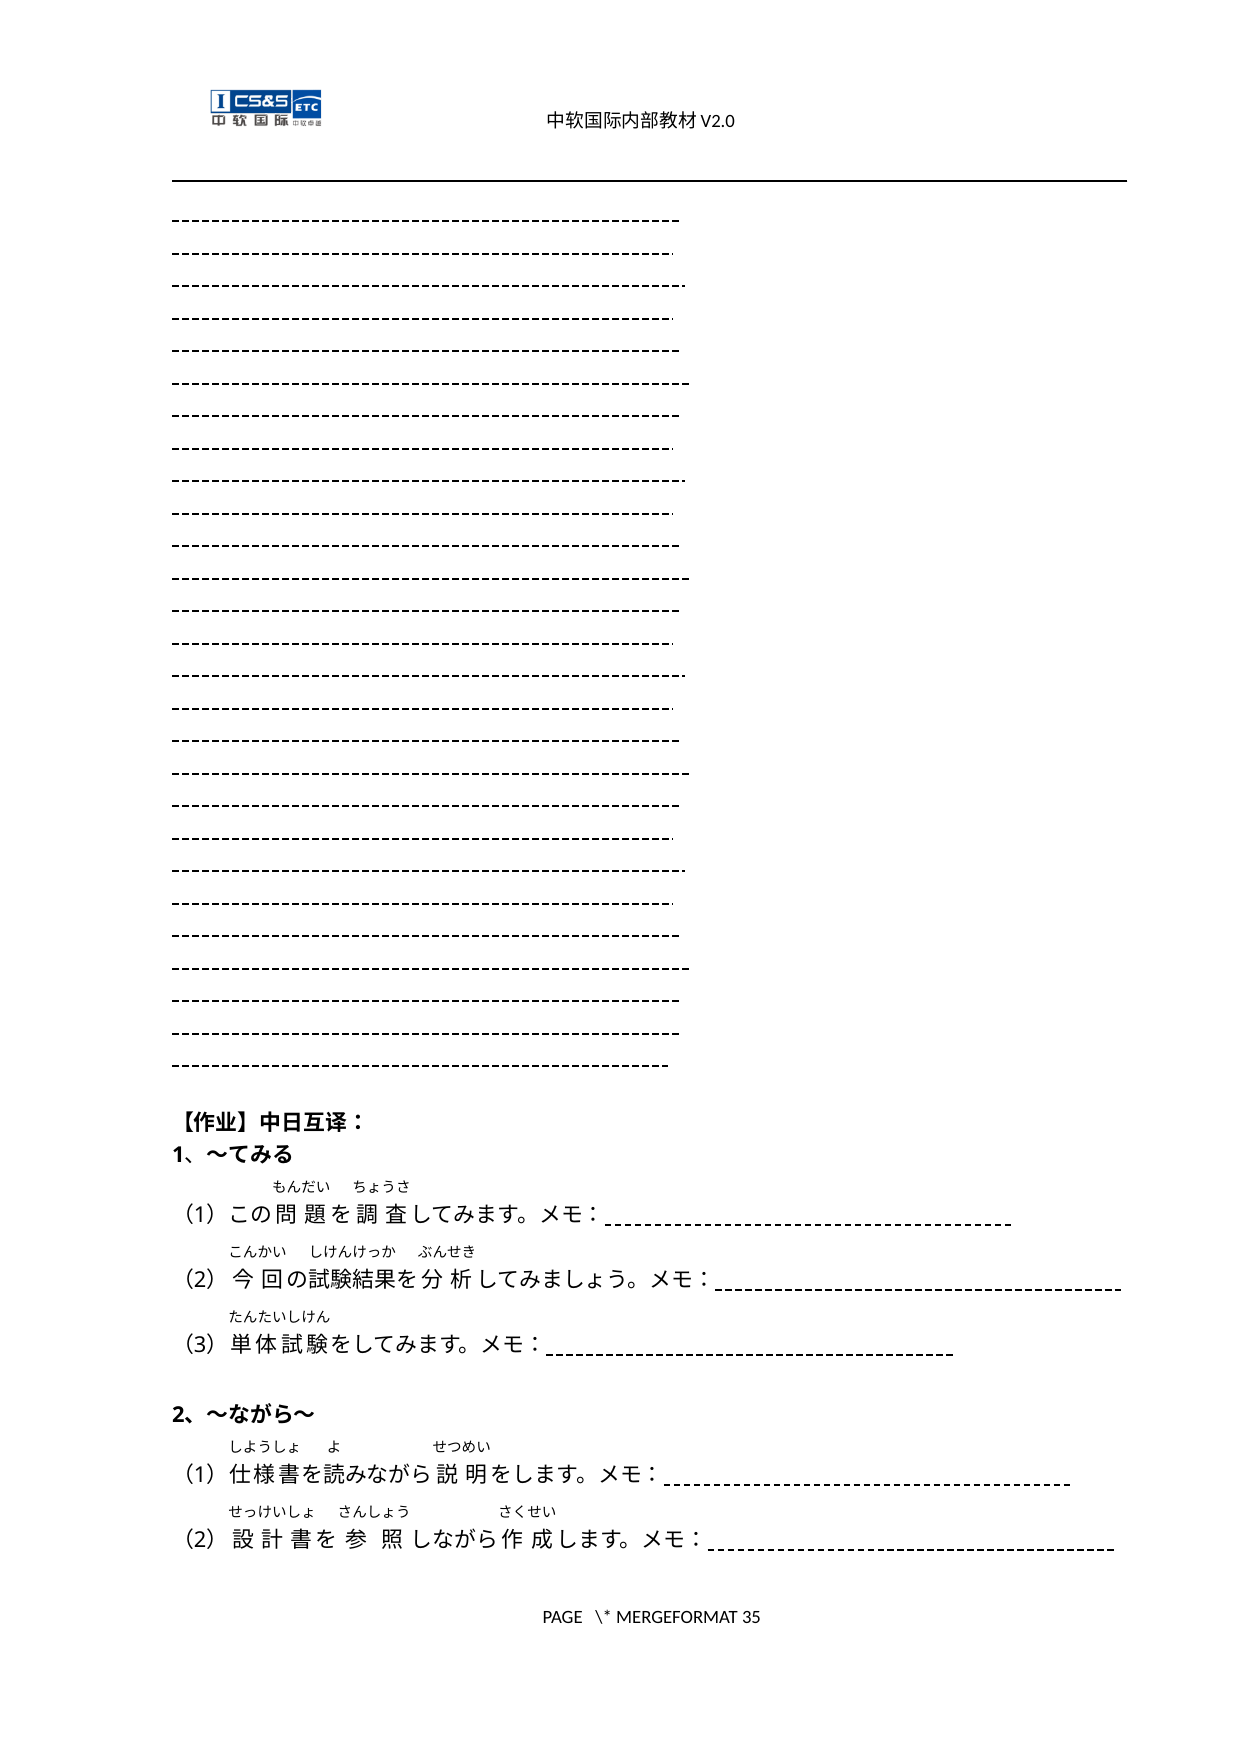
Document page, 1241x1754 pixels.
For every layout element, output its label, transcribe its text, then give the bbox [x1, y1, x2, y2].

text 1、～てみる [172, 1137, 1127, 1169]
text （2）をしながらします。メモ： [172, 1494, 1127, 1559]
text （2）のをしてみましょう。メモ： [172, 1234, 1127, 1299]
picture [209, 88, 322, 127]
text 2、～ながら～ [172, 1397, 1127, 1429]
text （3）をしてみます。メモ： [172, 1299, 1127, 1364]
text （1）をみながらをします。メモ： [172, 1429, 1127, 1494]
text 【作业】中日互译： [172, 1104, 1127, 1137]
text （1）このをしてみます。メモ： [172, 1169, 1127, 1234]
